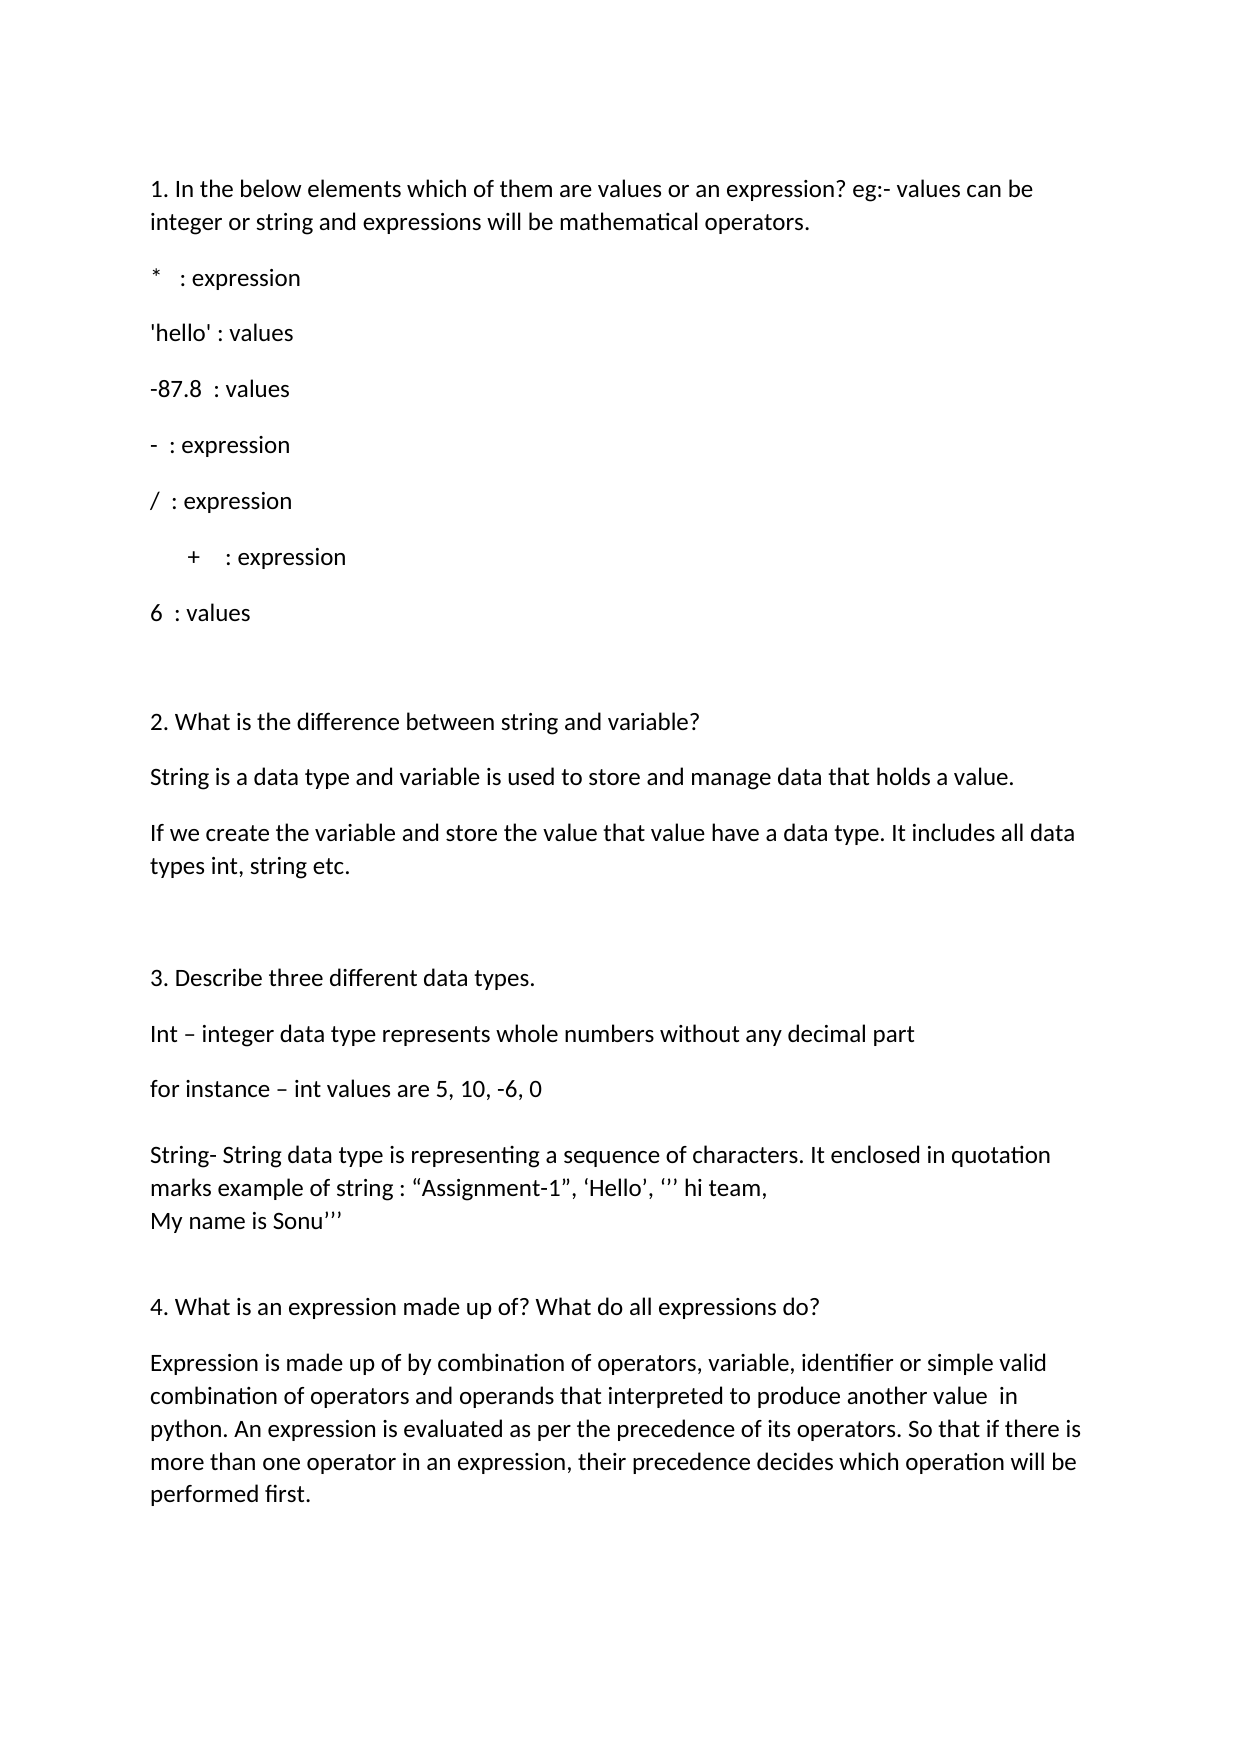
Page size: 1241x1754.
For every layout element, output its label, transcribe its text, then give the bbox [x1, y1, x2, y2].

text 1. In the below elements which of them are values or an expression? eg:- values can be integer or string and expressions will be mathematical operators. [150, 173, 1090, 236]
text Int – integer data type represents whole numbers without any decimal part [150, 1018, 1090, 1048]
text -87.8 : values [150, 373, 1090, 404]
text for instance – int values are 5, 10, -6, 0 String- String data type is representing a sequence of characters. It enclosed in quotation marks example of string : “Assignment-1”, ‘Hello’, ‘’’ hi team, My name is Sonu’’’ [150, 1073, 1090, 1266]
text String is a data type and variable is used to store and manage data that holds a value. [150, 761, 1090, 792]
list : expression [187, 541, 1090, 571]
text - : expression [150, 429, 1090, 460]
text / : expression [150, 485, 1090, 516]
text * : expression [150, 262, 1090, 292]
text 6 : values [150, 597, 1090, 627]
text 2. What is the difference between string and variable? [150, 706, 1090, 736]
text 'hello' : values [150, 317, 1090, 348]
text If we create the variable and store the value that value have a data type. It includes all data types int, string etc. [150, 817, 1090, 881]
text Expression is made up of by combination of operators, variable, identifier or simple valid combination of operators and operands that interpreted to produce another value in python. An expression is evaluated as per the precedence of its operators. So that if there is more than one operator in an expression, their precedence decides which operation will be performed first. [150, 1347, 1090, 1509]
text 4. What is an expression made up of? What do all expressions do? [150, 1291, 1090, 1322]
text 3. Describe three different data types. [150, 962, 1090, 992]
